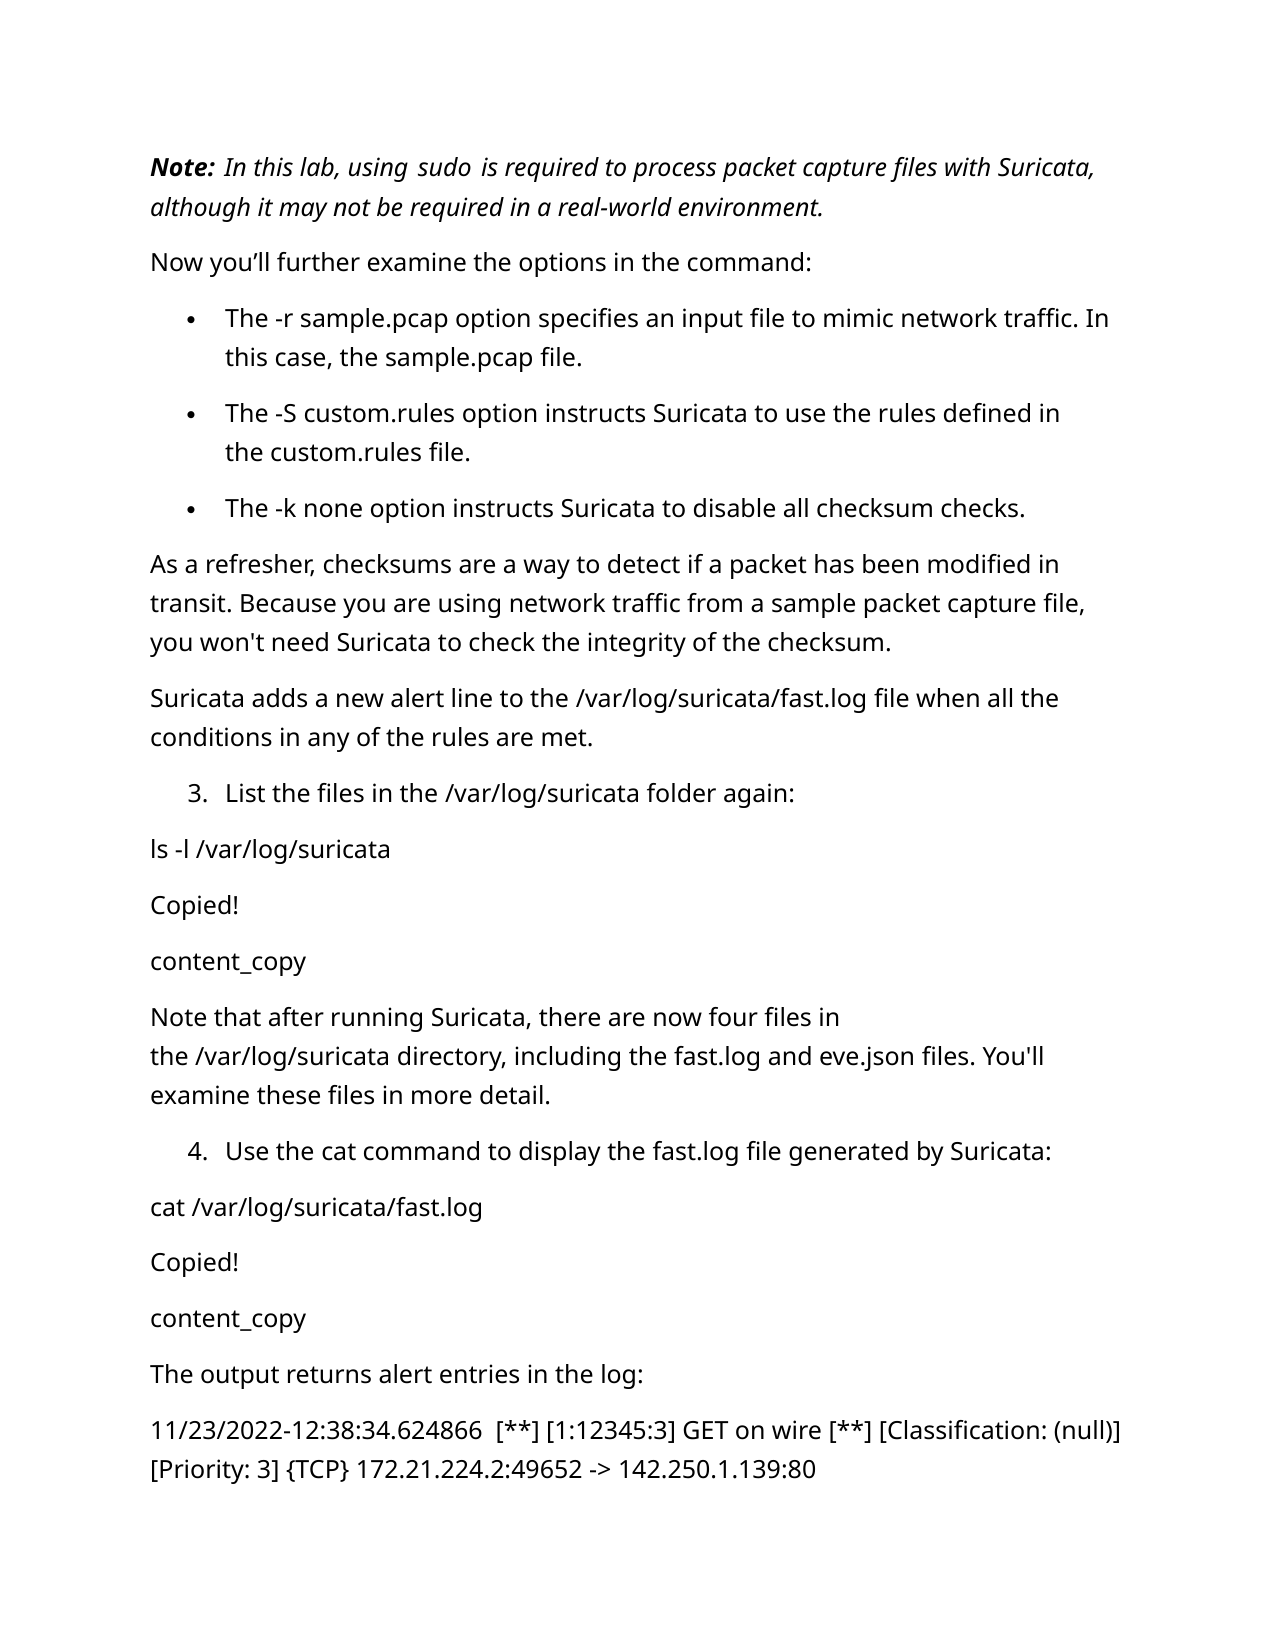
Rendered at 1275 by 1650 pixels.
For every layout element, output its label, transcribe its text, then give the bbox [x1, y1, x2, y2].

text Suricata adds a new alert line to the /var/log/suricata/fast.log file when all the conditions in any of the rules are met. [150, 681, 1125, 754]
text Note: In this lab, using sudo is required to process packet capture files with Suricata, although it may not be required in a real-world environment. [150, 150, 1125, 223]
text 11/23/2022-12:38:34.624866 [**] [1:12345:3] GET on wire [**] [Classification: (null)] [Priority: 3] {TCP} 172.21.224.2:49652 -> 142.250.1.139:80 [150, 1412, 1125, 1486]
text Copied! [150, 887, 1125, 922]
text content_copy [150, 943, 1125, 977]
text ls -l /var/log/suricata [150, 832, 1125, 866]
text The output returns alert entries in the log: [150, 1357, 1125, 1391]
list Use the cat command to display the fast.log file generated by Suricata: [187, 1133, 1125, 1167]
text As a refresher, checksums are a way to detect if a packet has been modified in transit. Because you are using network traffic from a sample packet capture file, you won't need Suricata to check the integrity of the checksum. [150, 547, 1125, 659]
text cat /var/log/suricata/fast.log [150, 1189, 1125, 1223]
list List the files in the /var/log/suricata folder again: [187, 776, 1125, 810]
text content_copy [150, 1301, 1125, 1335]
list The -k none option instructs Suricata to disable all checksum checks. [187, 491, 1125, 525]
text Now you’ll further examine the options in the command: [150, 245, 1125, 279]
list The -S custom.rules option instructs Suricata to use the rules defined in the custom.rules file. [187, 396, 1125, 469]
list The -r sample.pcap option specifies an input file to mimic network traffic. In this case, the sample.pcap file. [187, 301, 1125, 374]
text Note that after running Suricata, there are now four files in the /var/log/suricata directory, including the fast.log and eve.json files. You'll examine these files in more detail. [150, 999, 1125, 1112]
text Copied! [150, 1245, 1125, 1279]
